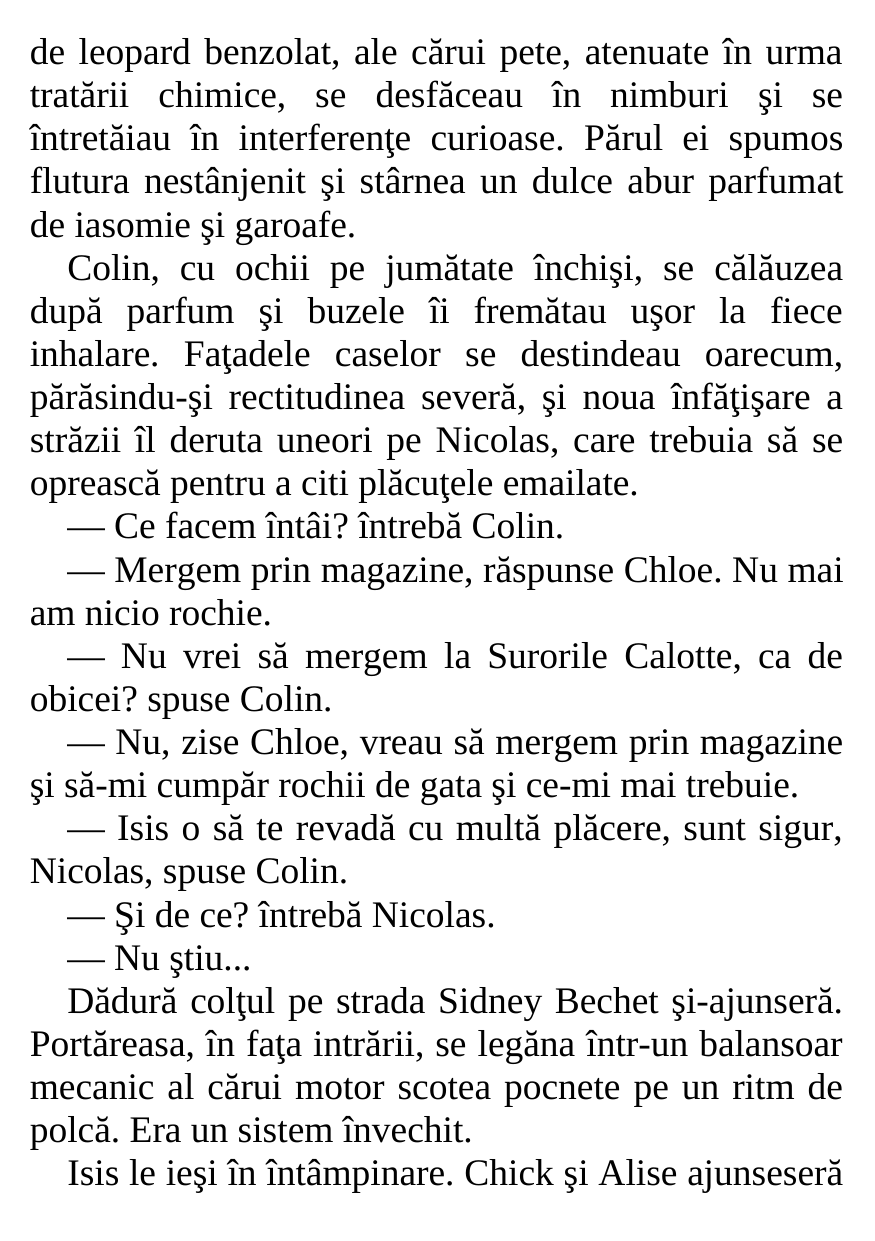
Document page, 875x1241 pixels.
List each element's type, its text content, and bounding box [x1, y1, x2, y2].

text Colin, cu ochii pe jumătate închişi, se călăuzea după parfum şi buzele îi fremătau uşor la fiece inhalare. Faţadele caselor se destindeau oarecum, părăsindu-şi rectitudinea severă, şi noua înfăţişare a străzii îl deruta uneori pe Nicolas, care trebuia să se oprească pentru a citi plăcuţele emailate. [29, 245, 844, 504]
text — Ce facem întâi? întrebă Colin. [29, 504, 844, 547]
text — Nu, zise Chloe, vreau să mergem prin magazine şi să-mi cumpăr rochii de gata şi ce-mi mai trebuie. [29, 719, 844, 806]
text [29, 29, 844, 245]
text Dădură colţul pe strada Sidney Bechet şi-ajunseră. Portăreasa, în faţa intrării, se legăna într-un balansoar mecanic al cărui motor scotea pocnete pe un ritm de polcă. Era un sistem învechit. [29, 978, 844, 1151]
text — Nu ştiu... [29, 935, 844, 978]
text — Mergem prin magazine, răspunse Chloe. Nu mai am nicio rochie. [29, 547, 844, 633]
text — Nu vrei să mergem la Surorile Calotte, ca de obicei? spuse Colin. [29, 633, 844, 719]
text — Isis o să te revadă cu multă plăcere, sunt sigur, Nicolas, spuse Colin. [29, 806, 844, 892]
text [29, 1151, 844, 1194]
text — Şi de ce? întrebă Nicolas. [29, 892, 844, 935]
